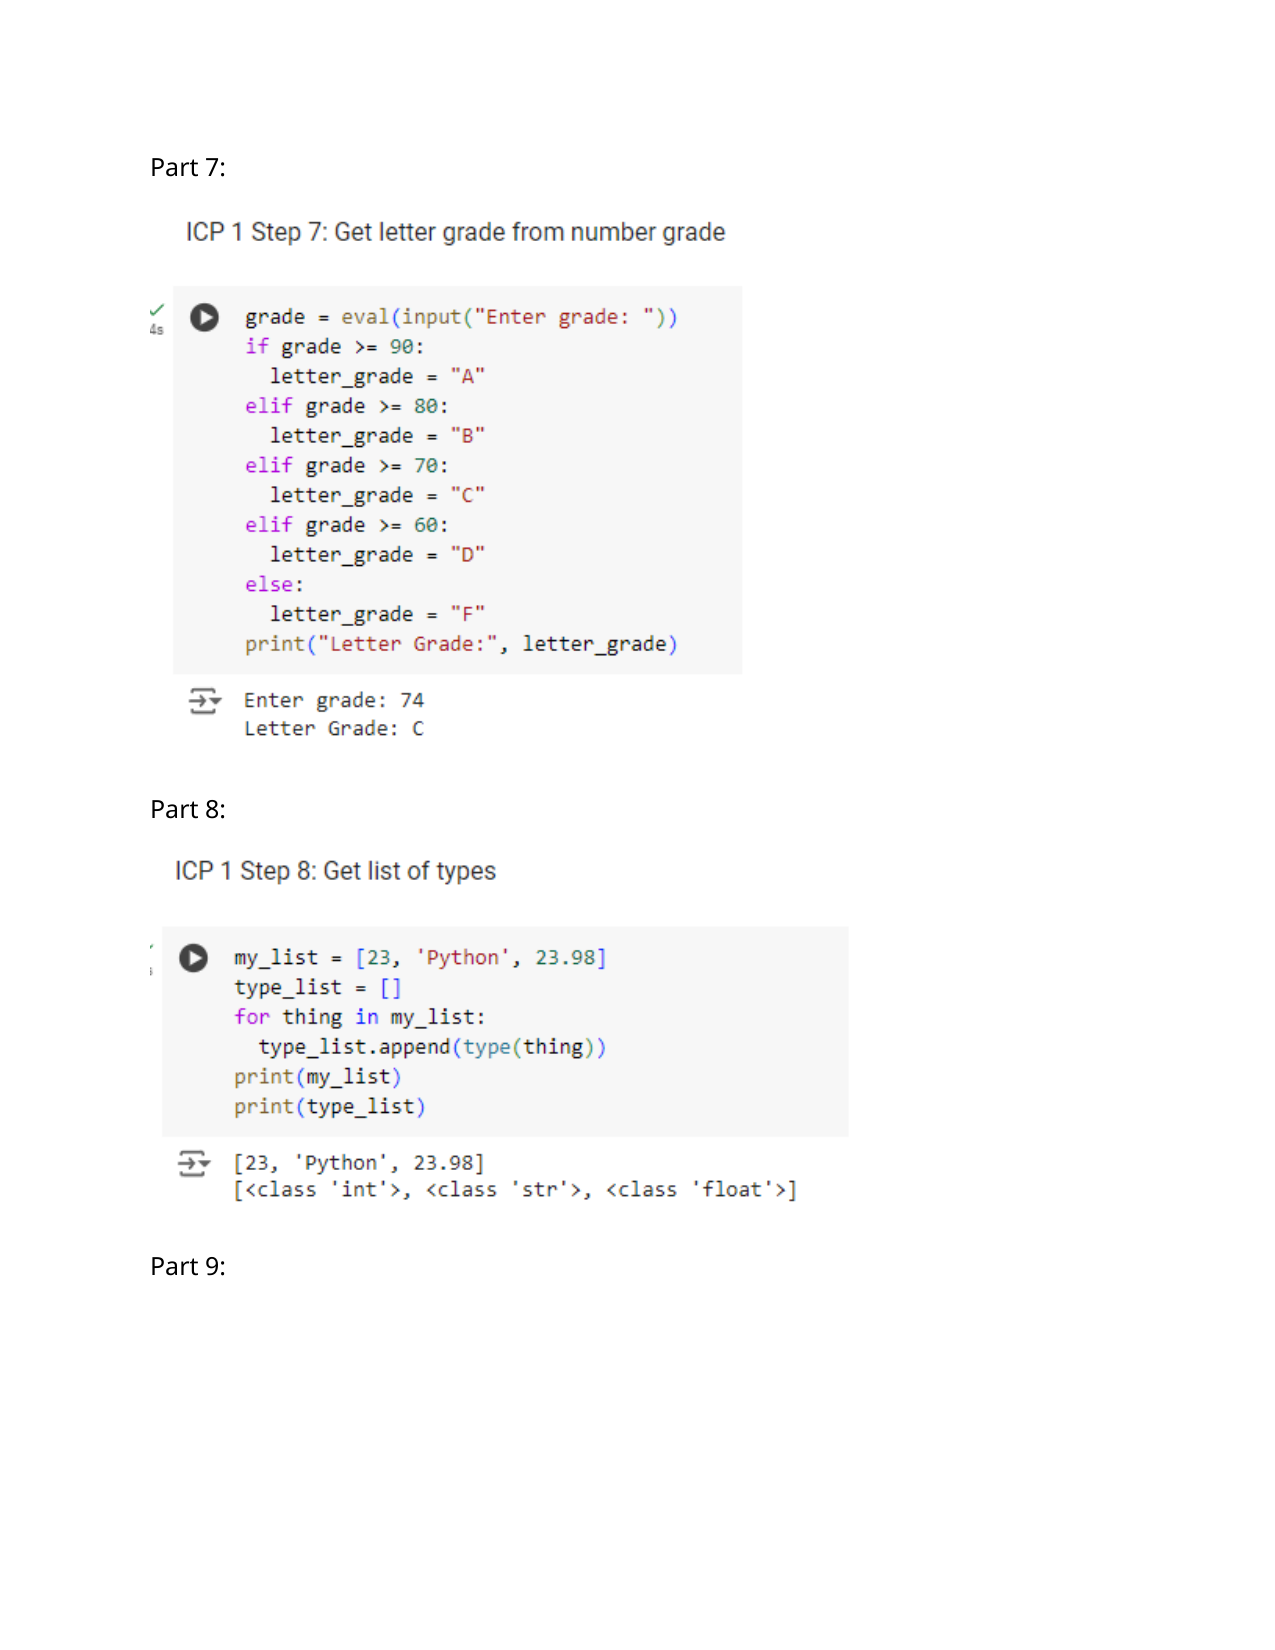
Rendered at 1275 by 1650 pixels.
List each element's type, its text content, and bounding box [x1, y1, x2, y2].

text Part 8: [150, 792, 1125, 826]
picture [150, 847, 849, 1228]
text Part 9: [150, 1249, 1125, 1283]
text Part 7: [150, 150, 1125, 184]
picture [150, 205, 743, 770]
